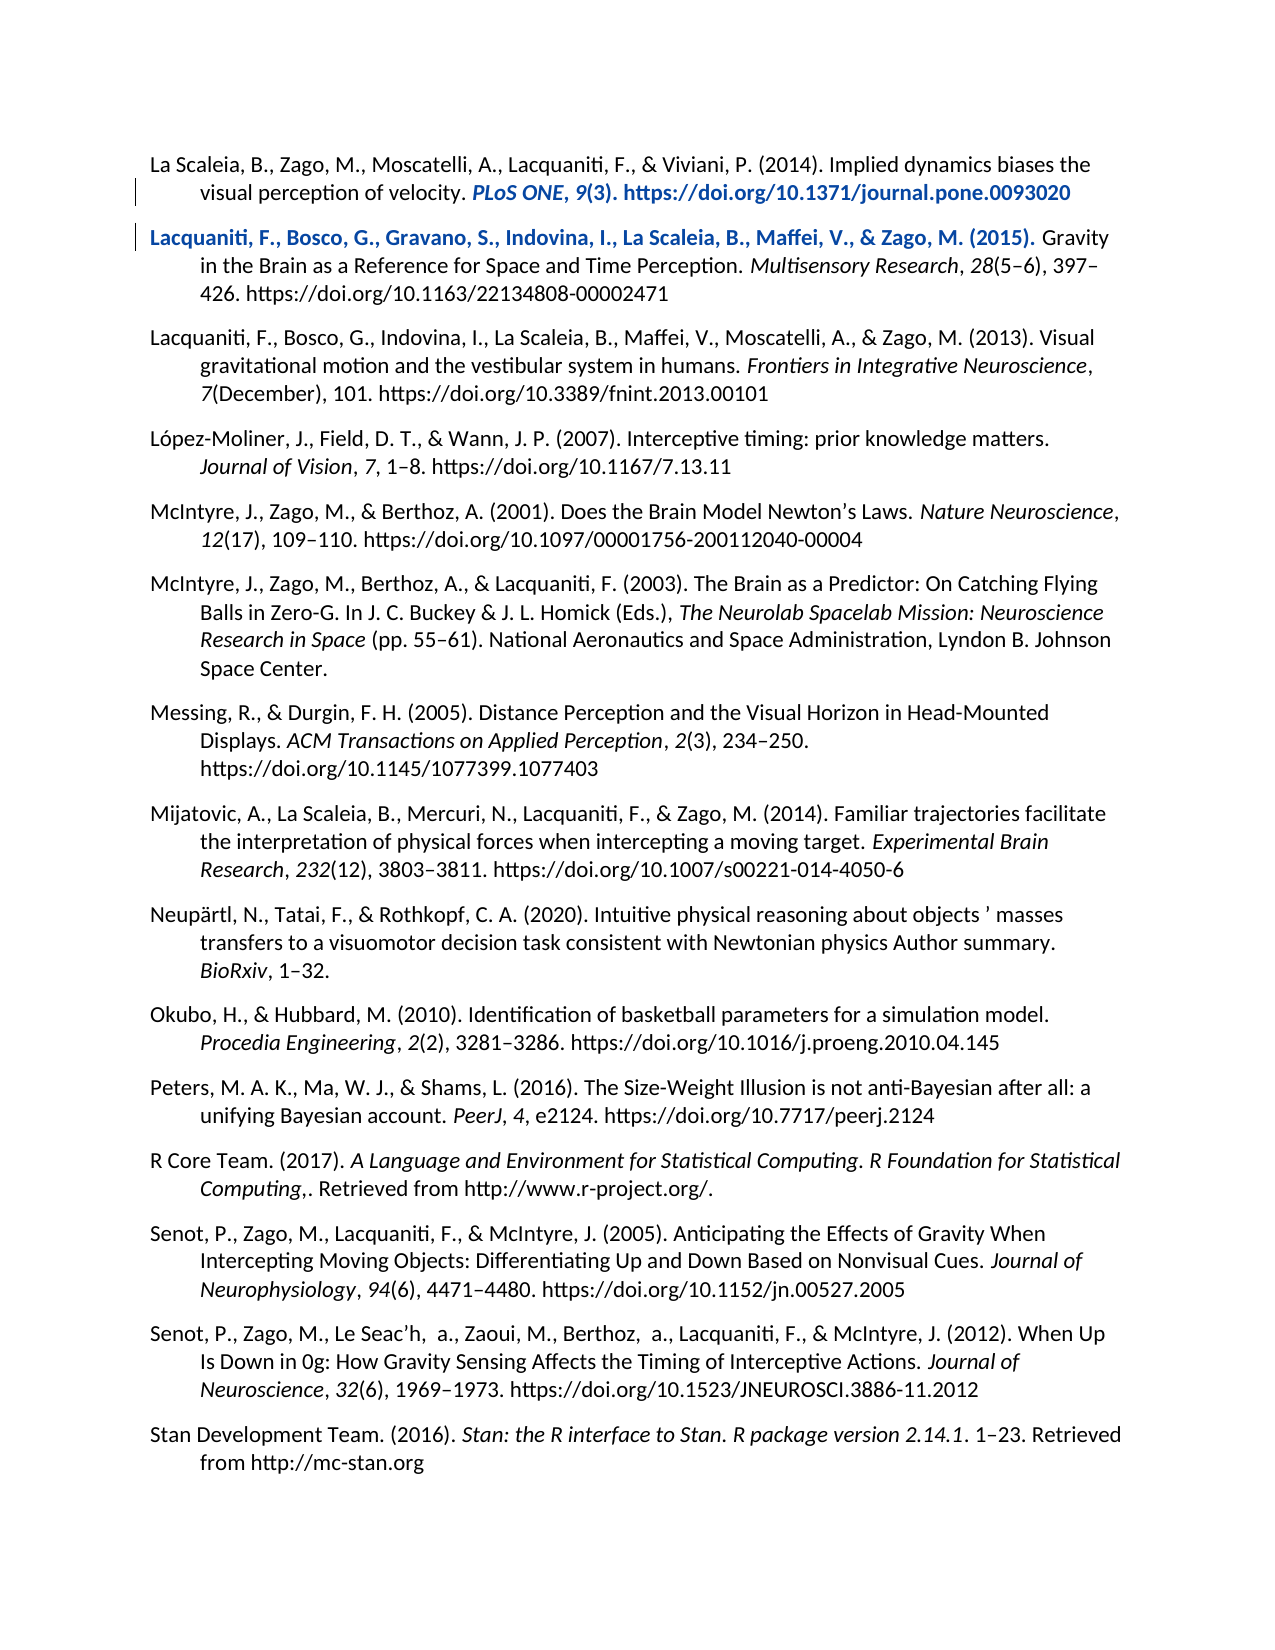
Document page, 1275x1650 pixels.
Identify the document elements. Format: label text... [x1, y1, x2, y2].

text Messing, R., & Durgin, F. H. (2005). Distance Perception and the Visual Horizon in Head-Mounted Displays. ACM Transactions on Applied Perception, 2(3), 234–250. https://doi.org/10.1145/1077399.1077403 [150, 698, 1125, 782]
text R Core Team. (2017). A Language and Environment for Statistical Computing. R Foundation for Statistical Computing,. Retrieved from http://www.r-project.org/. [150, 1146, 1125, 1202]
text Lacquaniti, F., Bosco, G., Gravano, S., Indovina, I., La Scaleia, B., Maffei, V., & Zago, M. (2015). Gravity in the Brain as a Reference for Space and Time Perception. Multisensory Research, 28(5–6), 397–426. https://doi.org/10.1163/22134808-00002471 [150, 223, 1125, 307]
text Stan Development Team. (2016). Stan: the R interface to Stan. R package version 2.14.1. 1–23. Retrieved from http://mc-stan.org [150, 1420, 1125, 1476]
text Okubo, H., & Hubbard, M. (2010). Identification of basketball parameters for a simulation model. Procedia Engineering, 2(2), 3281–3286. https://doi.org/10.1016/j.proeng.2010.04.145 [150, 1001, 1125, 1057]
text Mijatovic, A., La Scaleia, B., Mercuri, N., Lacquaniti, F., & Zago, M. (2014). Familiar trajectories facilitate the interpretation of physical forces when intercepting a moving target. Experimental Brain Research, 232(12), 3803–3811. https://doi.org/10.1007/s00221-014-4050-6 [150, 799, 1125, 883]
text López-Moliner, J., Field, D. T., & Wann, J. P. (2007). Interceptive timing: prior knowledge matters. Journal of Vision, 7, 1–8. https://doi.org/10.1167/7.13.11 [150, 424, 1125, 480]
text La Scaleia, B., Zago, M., Moscatelli, A., Lacquaniti, F., & Viviani, P. (2014). Implied dynamics biases the visual perception of velocity. PLoS ONE, 9(3). https://doi.org/10.1371/journal.pone.0093020 [150, 150, 1125, 206]
text Neupärtl, N., Tatai, F., & Rothkopf, C. A. (2020). Intuitive physical reasoning about objects ’ masses transfers to a visuomotor decision task consistent with Newtonian physics Author summary. BioRxiv, 1–32. [150, 900, 1125, 984]
text McIntyre, J., Zago, M., & Berthoz, A. (2001). Does the Brain Model Newton’s Laws. Nature Neuroscience, 12(17), 109–110. https://doi.org/10.1097/00001756-200112040-00004 [150, 497, 1125, 553]
text Peters, M. A. K., Ma, W. J., & Shams, L. (2016). The Size-Weight Illusion is not anti-Bayesian after all: a unifying Bayesian account. PeerJ, 4, e2124. https://doi.org/10.7717/peerj.2124 [150, 1073, 1125, 1129]
text Lacquaniti, F., Bosco, G., Indovina, I., La Scaleia, B., Maffei, V., Moscatelli, A., & Zago, M. (2013). Visual gravitational motion and the vestibular system in humans. Frontiers in Integrative Neuroscience, 7(December), 101. https://doi.org/10.3389/fnint.2013.00101 [150, 323, 1125, 407]
text McIntyre, J., Zago, M., Berthoz, A., & Lacquaniti, F. (2003). The Brain as a Predictor: On Catching Flying Balls in Zero-G. In J. C. Buckey & J. L. Homick (Eds.), The Neurolab Spacelab Mission: Neuroscience Research in Space (pp. 55–61). National Aeronautics and Space Administration, Lyndon B. Johnson Space Center. [150, 569, 1125, 682]
